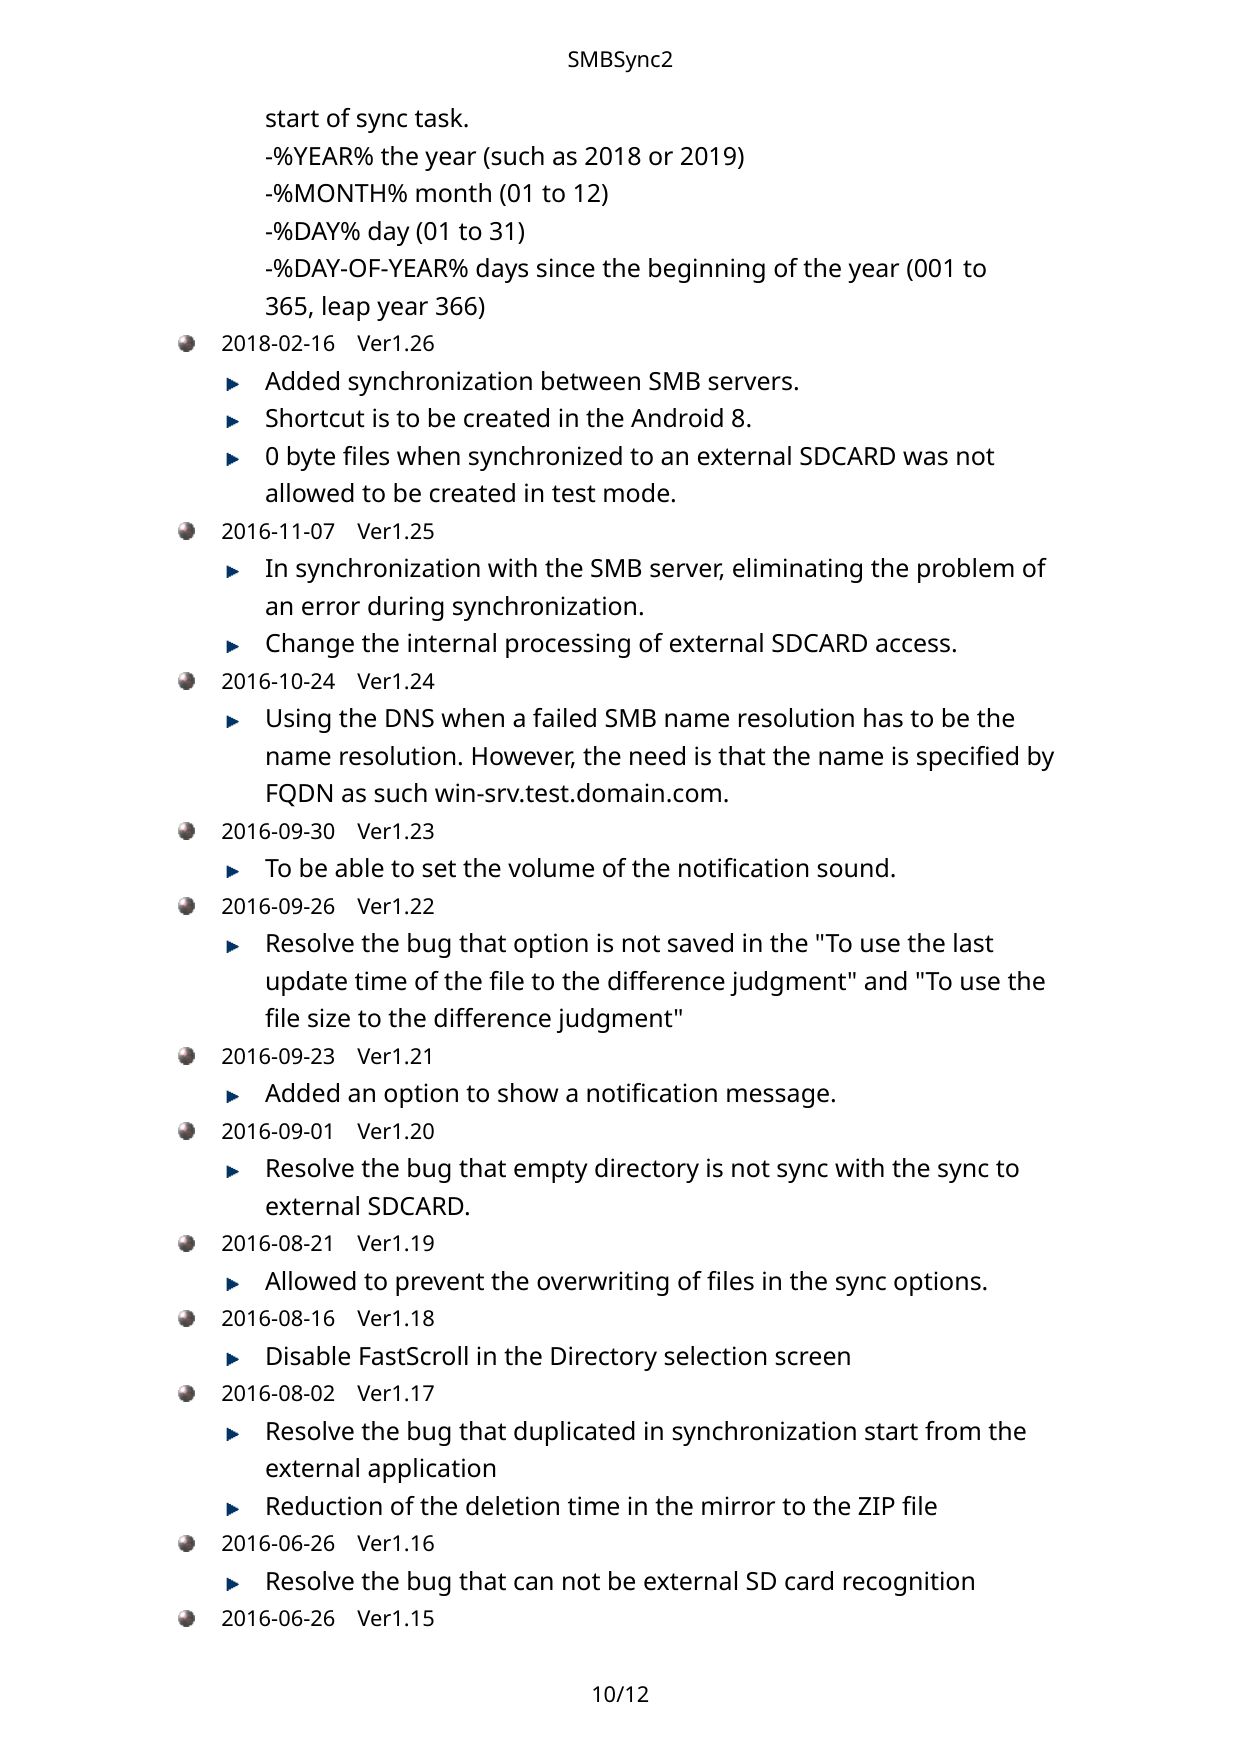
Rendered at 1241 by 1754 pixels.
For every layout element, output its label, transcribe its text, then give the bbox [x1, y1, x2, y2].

picture [222, 711, 239, 728]
list 2016-08-21 Ver1.19 [177, 1224, 1063, 1262]
picture [222, 373, 239, 391]
list Using the DNS when a failed SMB name resolution has to be the name resolution. However, the need is that the name is specified by FQDN as such win-srv.test.domain.com. [221, 699, 1063, 812]
picture [222, 448, 239, 466]
picture [222, 1086, 239, 1103]
list Resolve the bug that can not be external SD card recognition [221, 1562, 1063, 1599]
list 2016-09-23 Ver1.21 [177, 1037, 1063, 1074]
list Resolve the bug that duplicated in synchronization start from the external application [221, 1412, 1063, 1487]
picture [178, 672, 195, 690]
picture [178, 335, 195, 352]
list 2016-09-01 Ver1.20 [177, 1112, 1063, 1149]
list Added keyword of year/month/day to target directory or ZIP file name. Keywords are replaced by the year, month and date at the start of sync task. [221, 99, 1063, 137]
picture [178, 1047, 195, 1065]
list 2016-09-26 Ver1.22 [177, 887, 1063, 924]
picture [222, 1423, 239, 1441]
picture [178, 522, 195, 540]
list -%DAY-OF-YEAR% days since the beginning of the year (001 to 365, leap year 366) [265, 249, 1063, 324]
picture [178, 1310, 195, 1327]
list -%MONTH% month (01 to 12) [265, 174, 1063, 212]
list Added an option to show a notification message. [221, 1074, 1063, 1112]
picture [178, 1385, 195, 1402]
picture [178, 1610, 195, 1627]
picture [222, 561, 239, 578]
list 2016-06-26 Ver1.16 [177, 1524, 1063, 1562]
list 2016-08-02 Ver1.17 [177, 1374, 1063, 1412]
list 2016-11-07 Ver1.25 [177, 512, 1063, 549]
picture [222, 936, 239, 953]
list -%DAY% day (01 to 31) [265, 212, 1063, 249]
list Disable FastScroll in the Directory selection screen [221, 1337, 1063, 1374]
list Change the internal processing of external SDCARD access. [221, 624, 1063, 662]
picture [178, 1535, 195, 1552]
picture [222, 1273, 239, 1291]
picture [178, 1235, 195, 1252]
list 2018-02-16 Ver1.26 [177, 324, 1063, 362]
list In synchronization with the SMB server, eliminating the problem of an error during synchronization. [221, 549, 1063, 624]
picture [222, 411, 239, 428]
picture [222, 1348, 239, 1366]
picture [222, 1161, 239, 1178]
picture [222, 861, 239, 878]
list 0 byte files when synchronized to an external SDCARD was not allowed to be created in test mode. [221, 437, 1063, 512]
picture [222, 1498, 239, 1516]
list Resolve the bug that option is not saved in the "To use the last update time of the file to the difference judgment" and "To use the file size to the difference judgment" [221, 924, 1063, 1037]
picture [178, 1122, 195, 1140]
list Allowed to prevent the overwriting of files in the sync options. [221, 1262, 1063, 1299]
list To be able to set the volume of the notification sound. [221, 849, 1063, 887]
list Resolve the bug that empty directory is not sync with the sync to external SDCARD. [221, 1149, 1063, 1224]
picture [222, 636, 239, 653]
picture [178, 822, 195, 840]
list Added synchronization between SMB servers. [221, 362, 1063, 399]
list 2016-06-26 Ver1.15 [177, 1599, 1063, 1637]
picture [178, 897, 195, 915]
list 2016-09-30 Ver1.23 [177, 812, 1063, 849]
list Reduction of the deletion time in the mirror to the ZIP file [221, 1487, 1063, 1524]
list 2016-10-24 Ver1.24 [177, 662, 1063, 699]
list Shortcut is to be created in the Android 8. [221, 399, 1063, 437]
list -%YEAR% the year (such as 2018 or 2019) [265, 137, 1063, 174]
picture [222, 1573, 239, 1591]
list 2016-08-16 Ver1.18 [177, 1299, 1063, 1337]
